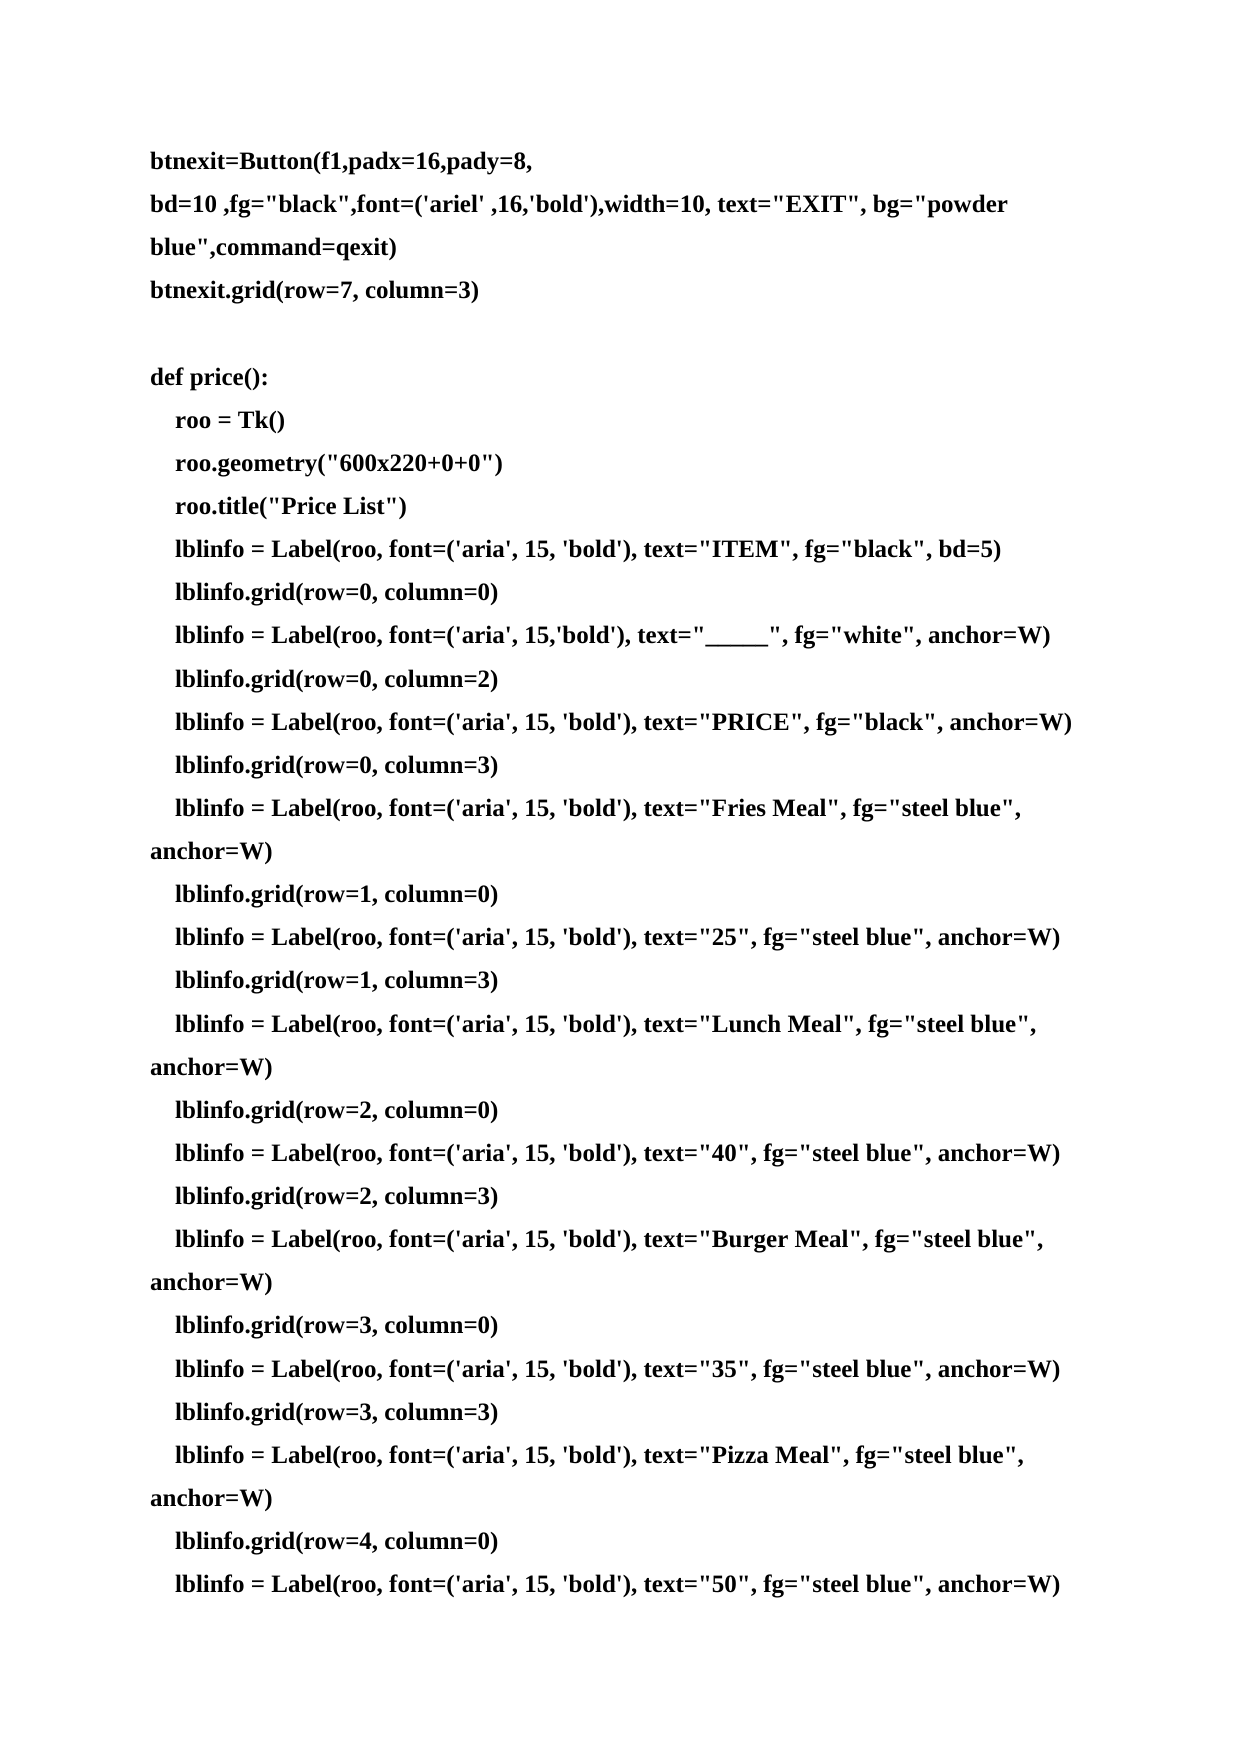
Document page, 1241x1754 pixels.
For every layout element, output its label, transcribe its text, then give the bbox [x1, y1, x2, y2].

text lblinfo.grid(row=2, column=3) [150, 1181, 1090, 1210]
text lblinfo = Label(roo, font=('aria', 15, 'bold'), text="25", fg="steel blue", anchor=W) [150, 922, 1090, 951]
text def price(): [150, 362, 1090, 391]
text lblinfo.grid(row=3, column=3) [150, 1397, 1090, 1426]
text roo = Tk() [150, 405, 1090, 434]
text lblinfo = Label(roo, font=('aria', 15, 'bold'), text="35", fg="steel blue", anchor=W) [150, 1354, 1090, 1382]
text lblinfo.grid(row=1, column=3) [150, 966, 1090, 994]
text lblinfo.grid(row=0, column=2) [150, 664, 1090, 692]
text lblinfo = Label(roo, font=('aria', 15, 'bold'), text="Burger Meal", fg="steel blue", anchor=W) [150, 1224, 1090, 1296]
text btnexit=Button(f1,padx=16,pady=8, bd=10 ,fg="black",font=('ariel' ,16,'bold'),width=10, text="EXIT", bg="powder blue",command=qexit) [150, 146, 1090, 261]
text lblinfo.grid(row=0, column=0) [150, 577, 1090, 606]
text lblinfo = Label(roo, font=('aria', 15, 'bold'), text="PRICE", fg="black", anchor=W) [150, 707, 1090, 736]
text roo.geometry("600x220+0+0") [150, 448, 1090, 477]
text lblinfo.grid(row=0, column=3) [150, 750, 1090, 779]
text lblinfo.grid(row=2, column=0) [150, 1095, 1090, 1124]
text lblinfo.grid(row=1, column=0) [150, 879, 1090, 908]
text lblinfo.grid(row=3, column=0) [150, 1311, 1090, 1339]
text lblinfo = Label(roo, font=('aria', 15, 'bold'), text="Lunch Meal", fg="steel blue", anchor=W) [150, 1009, 1090, 1081]
text lblinfo = Label(roo, font=('aria', 15, 'bold'), text="Fries Meal", fg="steel blue", anchor=W) [150, 793, 1090, 865]
text roo.title("Price List") [150, 491, 1090, 520]
text lblinfo.grid(row=4, column=0) [150, 1526, 1090, 1555]
text lblinfo = Label(roo, font=('aria', 15,'bold'), text="_____", fg="white", anchor=W) [150, 621, 1090, 649]
text lblinfo = Label(roo, font=('aria', 15, 'bold'), text="Pizza Meal", fg="steel blue", anchor=W) [150, 1440, 1090, 1512]
text lblinfo = Label(roo, font=('aria', 15, 'bold'), text="40", fg="steel blue", anchor=W) [150, 1138, 1090, 1167]
text btnexit.grid(row=7, column=3) [150, 276, 1090, 304]
text lblinfo = Label(roo, font=('aria', 15, 'bold'), text="50", fg="steel blue", anchor=W) [150, 1569, 1090, 1598]
text lblinfo = Label(roo, font=('aria', 15, 'bold'), text="ITEM", fg="black", bd=5) [150, 534, 1090, 563]
